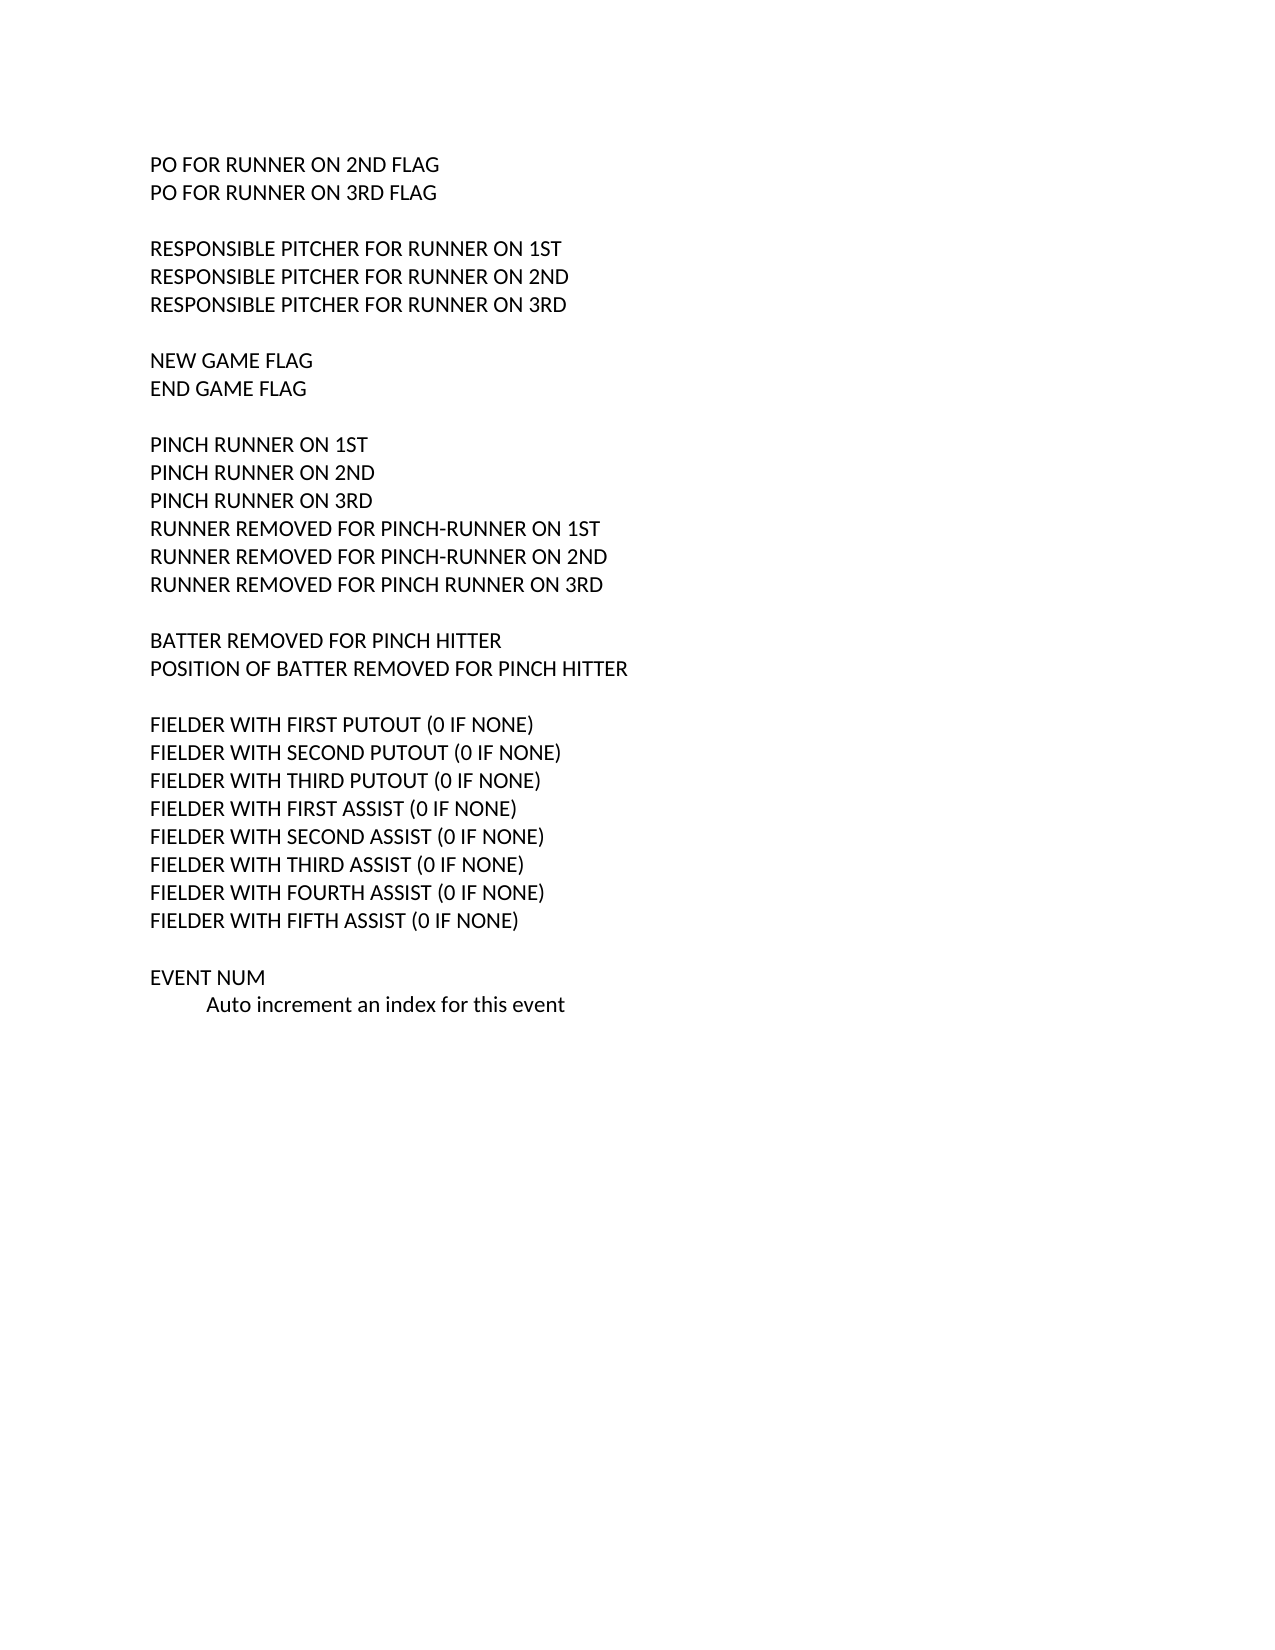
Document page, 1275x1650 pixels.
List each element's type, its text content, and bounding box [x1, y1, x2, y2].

text FIELDER WITH THIRD PUTOUT (0 IF NONE) [150, 766, 1125, 794]
text NEW GAME FLAG [150, 346, 1125, 374]
text RUNNER REMOVED FOR PINCH RUNNER ON 3RD [150, 570, 1125, 598]
text PO FOR RUNNER ON 2ND FLAG [150, 150, 1125, 178]
text RESPONSIBLE PITCHER FOR RUNNER ON 3RD [150, 290, 1125, 318]
text FIELDER WITH SECOND ASSIST (0 IF NONE) [150, 822, 1125, 851]
text BATTER REMOVED FOR PINCH HITTER [150, 626, 1125, 654]
text END GAME FLAG [150, 374, 1125, 402]
text FIELDER WITH SECOND PUTOUT (0 IF NONE) [150, 738, 1125, 766]
text PO FOR RUNNER ON 3RD FLAG [150, 178, 1125, 206]
text FIELDER WITH FOURTH ASSIST (0 IF NONE) [150, 878, 1125, 907]
text PINCH RUNNER ON 3RD [150, 486, 1125, 514]
text FIELDER WITH FIFTH ASSIST (0 IF NONE) [150, 907, 1125, 934]
text EVENT NUM [150, 963, 1125, 991]
text Auto increment an index for this event [206, 991, 1125, 1019]
text PINCH RUNNER ON 2ND [150, 458, 1125, 486]
text FIELDER WITH THIRD ASSIST (0 IF NONE) [150, 851, 1125, 878]
text RUNNER REMOVED FOR PINCH-RUNNER ON 1ST [150, 514, 1125, 542]
text POSITION OF BATTER REMOVED FOR PINCH HITTER [150, 654, 1125, 682]
text FIELDER WITH FIRST ASSIST (0 IF NONE) [150, 794, 1125, 822]
text RESPONSIBLE PITCHER FOR RUNNER ON 1ST [150, 234, 1125, 262]
text RESPONSIBLE PITCHER FOR RUNNER ON 2ND [150, 262, 1125, 290]
text RUNNER REMOVED FOR PINCH-RUNNER ON 2ND [150, 542, 1125, 570]
text FIELDER WITH FIRST PUTOUT (0 IF NONE) [150, 710, 1125, 738]
text PINCH RUNNER ON 1ST [150, 430, 1125, 458]
